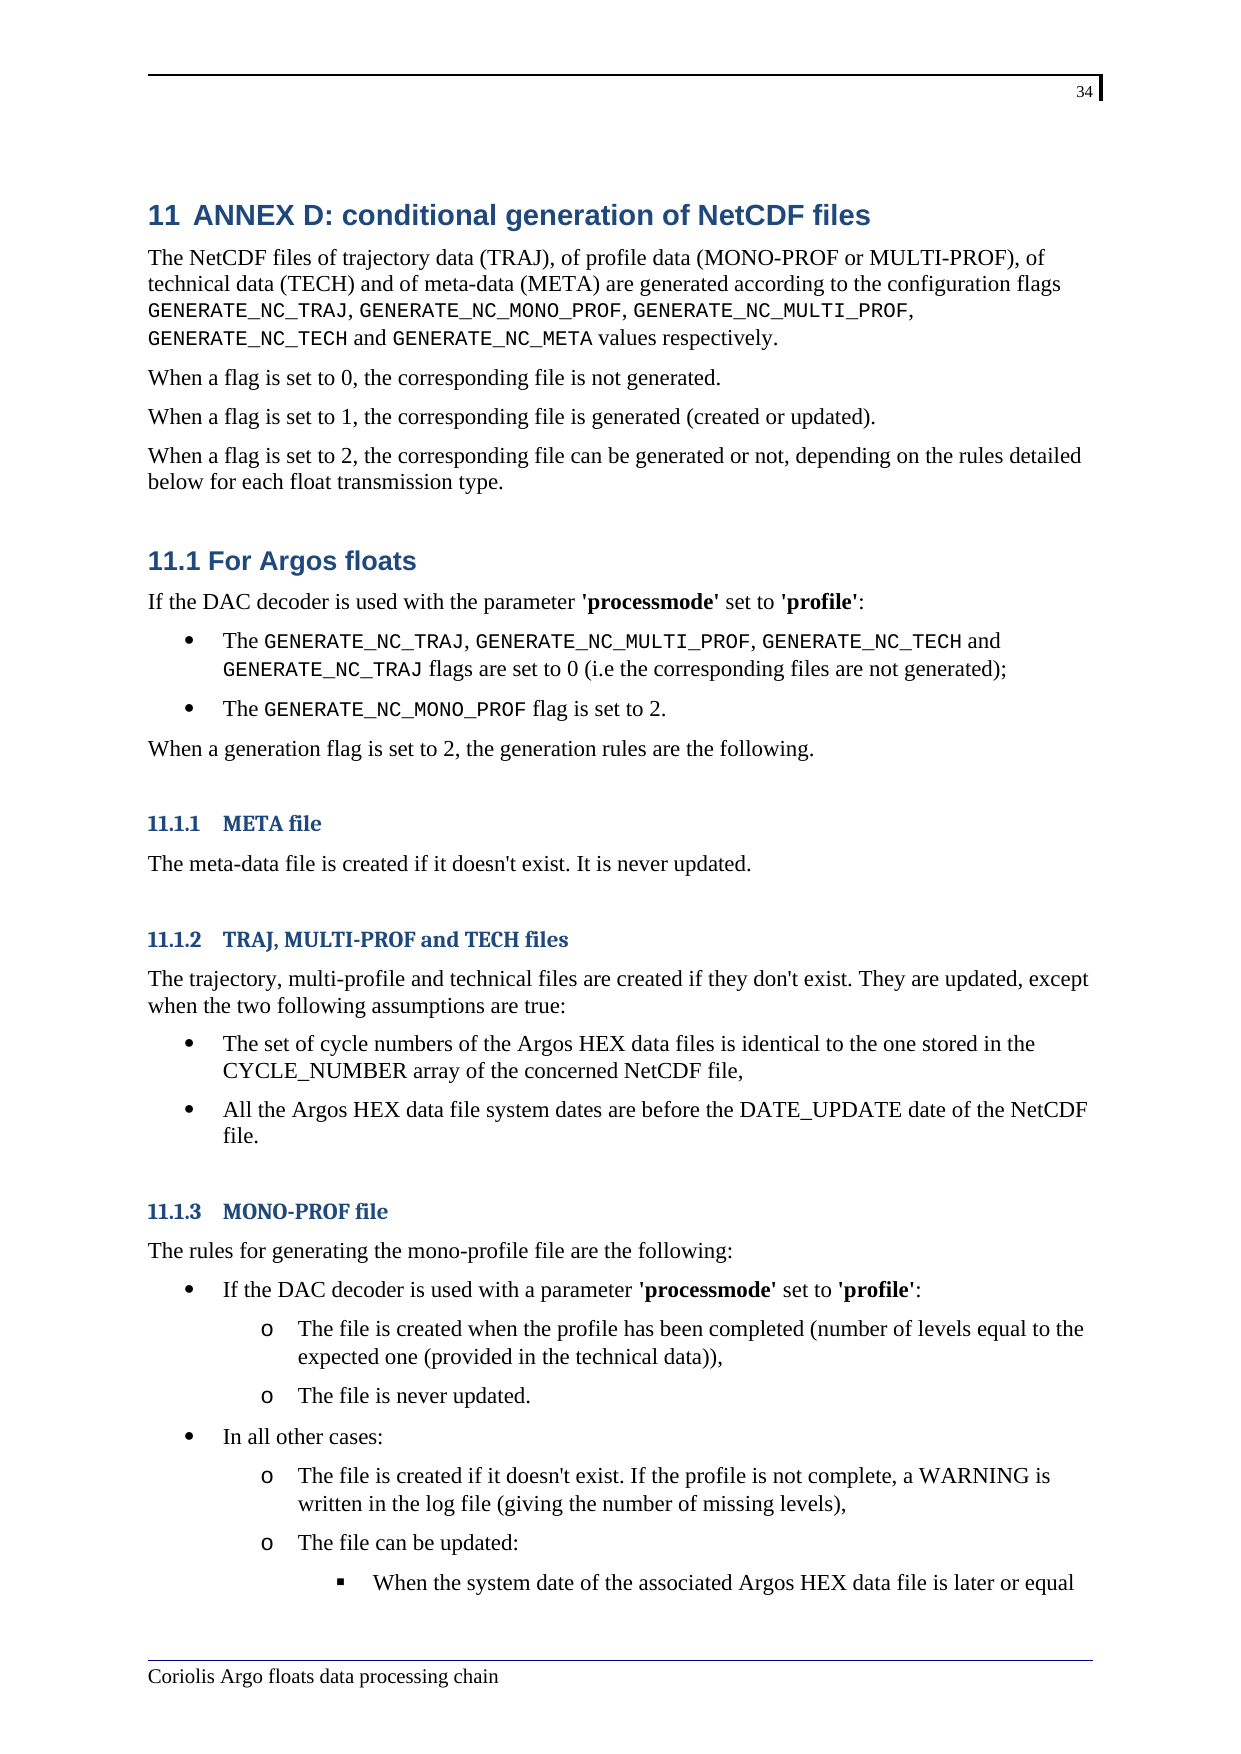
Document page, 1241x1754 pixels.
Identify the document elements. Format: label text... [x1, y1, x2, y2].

list The file is never updated. [260, 1382, 1093, 1410]
list The set of cycle numbers of the Argos HEX data files is identical to the one stored in the CYCLE_NUMBER array of the concerned NetCDF file, [185, 1031, 1093, 1083]
subtitle For Argos floats [148, 544, 1093, 576]
text When a flag is set to 2, the corresponding file can be generated or not, depending on the rules detailed below for each float transmission type. [148, 442, 1093, 494]
list The GENERATE_NC_TRAJ, GENERATE_NC_MULTI_PROF, GENERATE_NC_TECH and GENERATE_NC_TRAJ flags are set to 0 (i.e the corresponding files are not generated); [185, 627, 1093, 682]
list The file is created when the profile has been completed (number of levels equal to the expected one (provided in the technical data)), [260, 1315, 1093, 1369]
subtitle TRAJ, MULTI-PROF and TECH files [148, 926, 1093, 953]
list The file is created if it doesn't exist. If the profile is not complete, a WARNING is written in the log file (giving the number of missing levels), [260, 1462, 1093, 1516]
list The file can be updated: [260, 1529, 1093, 1557]
text The NetCDF files of trajectory data (TRAJ), of profile data (MONO-PROF or MULTI-PROF), of technical data (TECH) and of meta-data (META) are generated according to the configuration flags GENERATE_NC_TRAJ, GENERATE_NC_MONO_PROF, GENERATE_NC_MULTI_PROF, GENERATE_NC_TECH and GENERATE_NC_META values respectively. [148, 244, 1093, 352]
list All the Argos HEX data file system dates are before the DATE_UPDATE date of the NetCDF file. [185, 1096, 1093, 1148]
text The meta-data file is created if it doesn't exist. It is never updated. [148, 850, 1093, 876]
subtitle MONO-PROF file [148, 1198, 1093, 1225]
text When a flag is set to 1, the corresponding file is generated (created or updated). [148, 403, 1093, 429]
text The trajectory, multi-profile and technical files are created if they don't exist. They are updated, except when the two following assumptions are true: [148, 965, 1093, 1018]
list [335, 1569, 1093, 1596]
text The rules for generating the mono-profile file are the following: [148, 1237, 1093, 1264]
list The GENERATE_NC_MONO_PROF flag is set to 2. [185, 695, 1093, 722]
subtitle META file [148, 811, 1093, 838]
text When a generation flag is set to 2, the generation rules are the following. [148, 735, 1093, 761]
list If the DAC decoder is used with a parameter 'processmode' set to 'profile': [185, 1276, 1093, 1302]
subtitle ANNEX D: conditional generation of NetCDF files [148, 198, 1093, 231]
list In all other cases: [185, 1423, 1093, 1449]
text When a flag is set to 0, the corresponding file is not generated. [148, 364, 1093, 390]
text If the DAC decoder is used with the parameter 'processmode' set to 'profile': [148, 588, 1093, 614]
